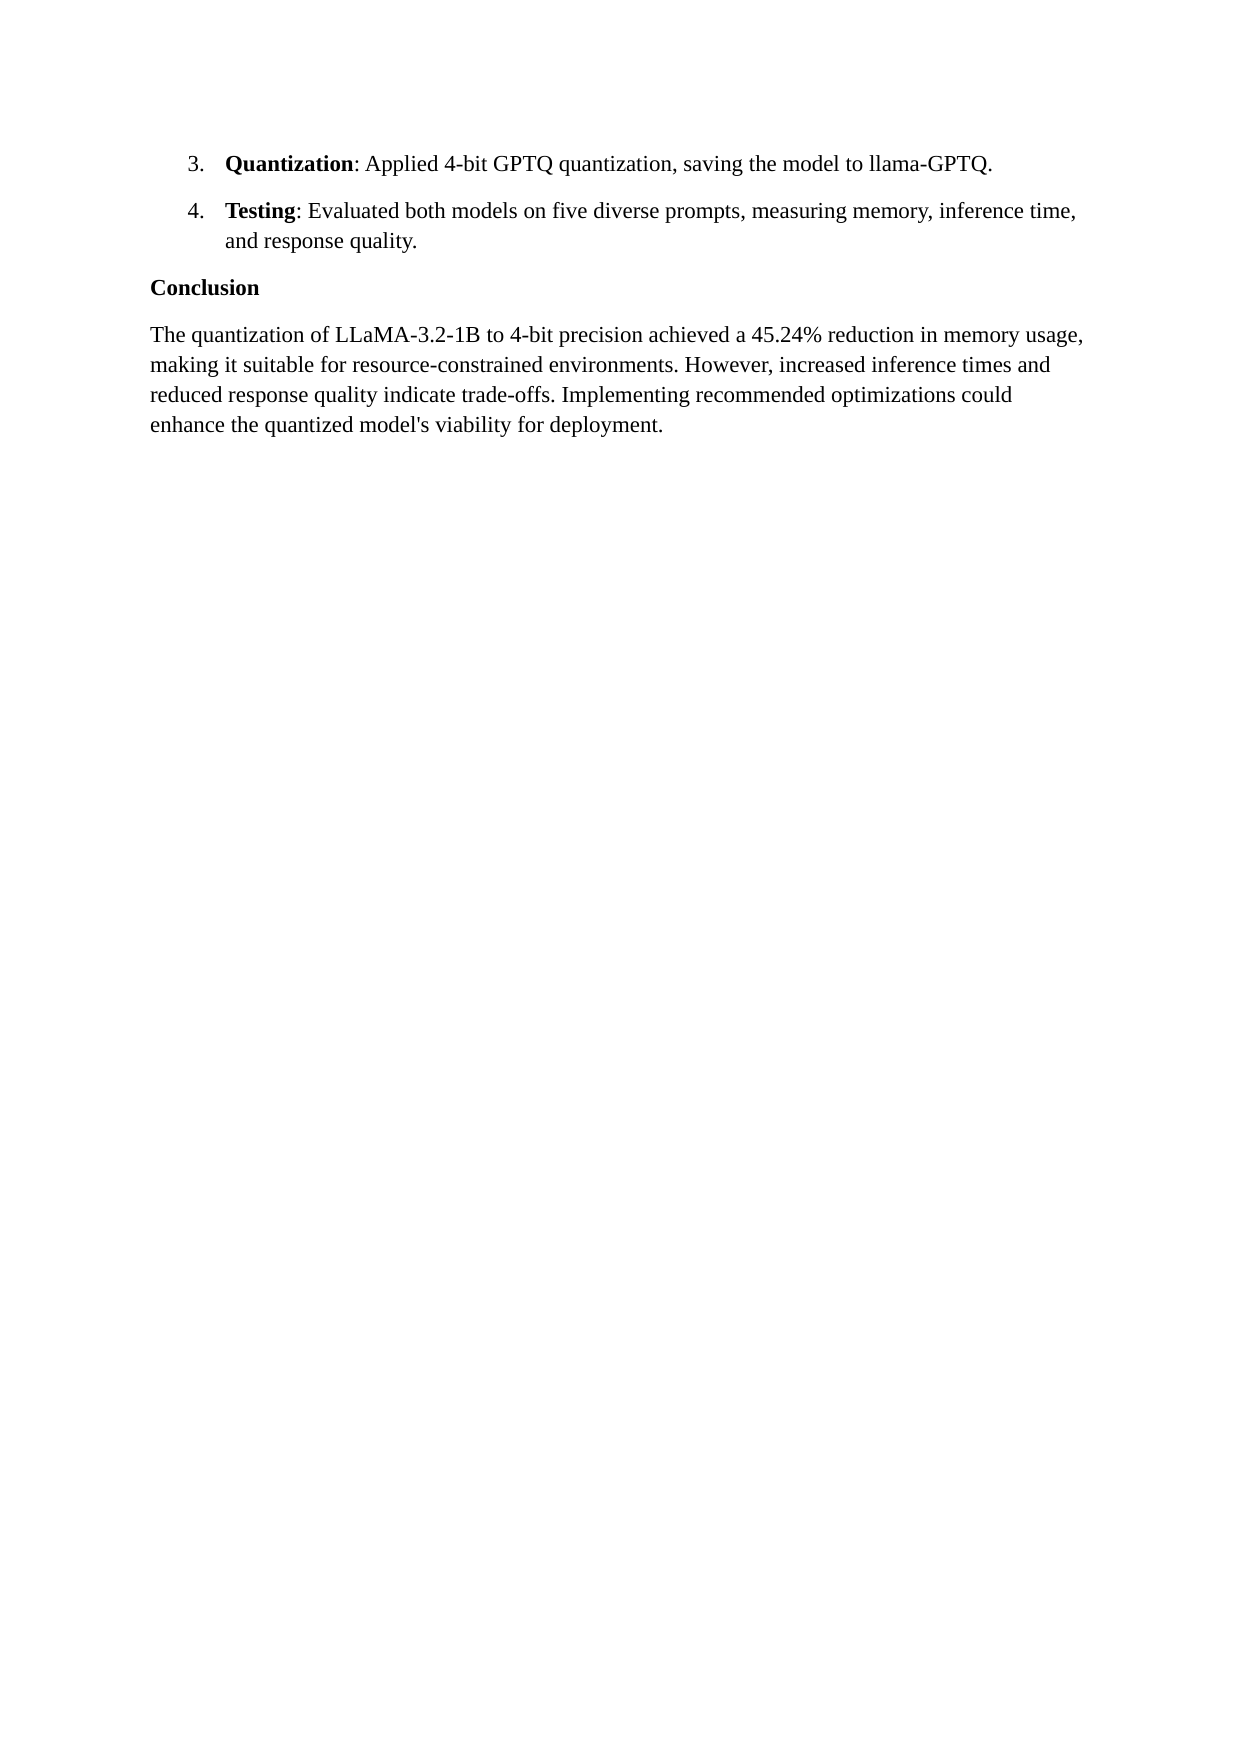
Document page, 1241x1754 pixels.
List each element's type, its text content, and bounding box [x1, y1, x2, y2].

list Quantization: Applied 4-bit GPTQ quantization, saving the model to llama-GPTQ. [187, 150, 1090, 176]
text The quantization of LLaMA-3.2-1B to 4-bit precision achieved a 45.24% reduction in memory usage, making it suitable for resource-constrained environments. However, increased inference times and reduced response quality indicate trade-offs. Implementing recommended optimizations could enhance the quantized model's viability for deployment. [150, 321, 1090, 438]
list Testing: Evaluated both models on five diverse prompts, measuring memory, inference time, and response quality. [187, 197, 1090, 253]
text Conclusion [150, 274, 1090, 300]
